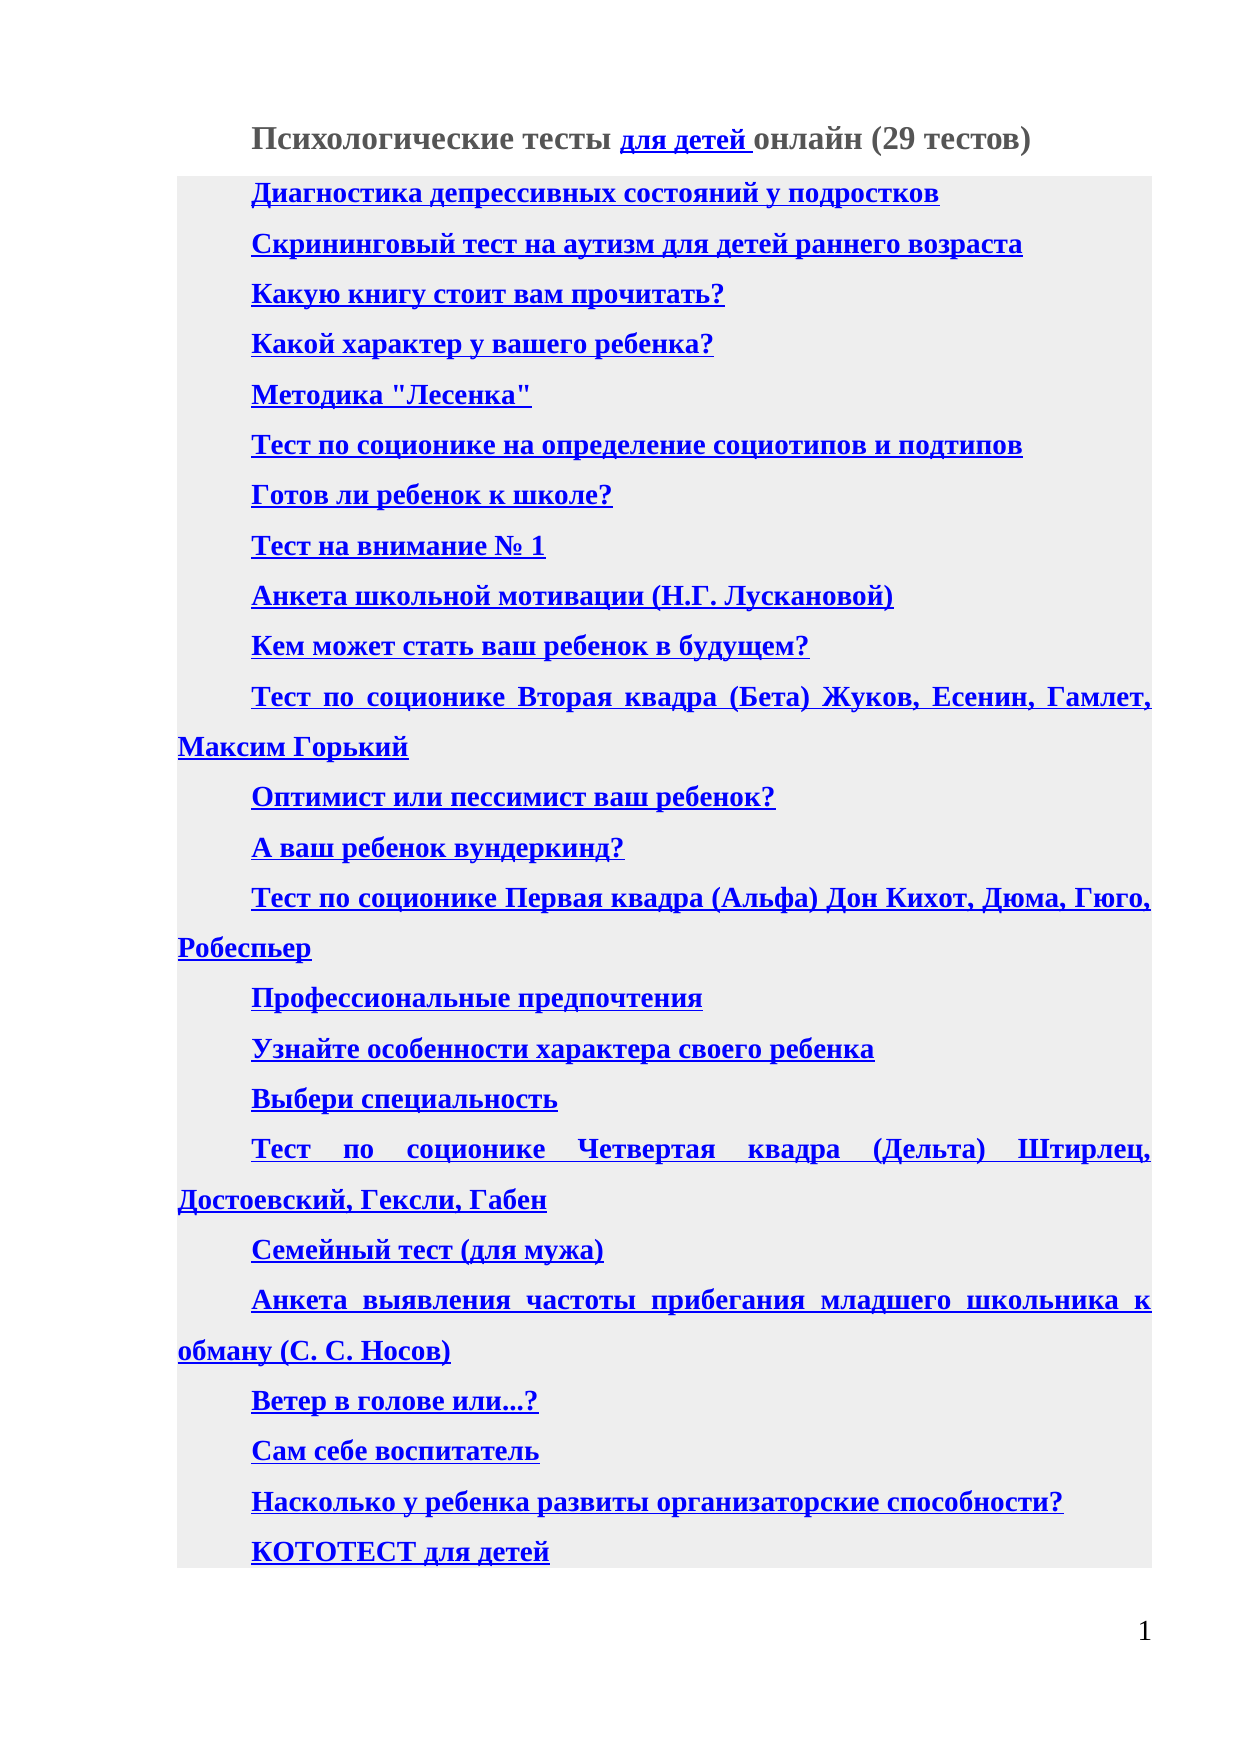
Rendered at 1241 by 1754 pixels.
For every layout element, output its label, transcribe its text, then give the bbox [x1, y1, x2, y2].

text Кем может стать ваш ребенок в будущем? [177, 628, 1152, 662]
text Какую книгу стоит вам прочитать? [177, 276, 1152, 310]
text Тест на внимание № 1 [177, 528, 1152, 561]
text Тест по соционике на определение социотипов и подтипов [177, 427, 1152, 461]
text Методика "Лесенка" [177, 377, 1152, 410]
text Анкета выявления частоты прибегания младшего школьника к обману (С. С. Носов) [177, 1282, 1152, 1366]
text Тест по соционике Первая квадра (Альфа) Дон Кихот, Дюма, Гюго, Робеспьер [177, 880, 1152, 964]
text Готов ли ребенок к школе? [177, 477, 1152, 511]
text Насколько у ребенка развиты организаторские способности? [177, 1484, 1152, 1517]
text Узнайте особенности характера своего ребенка [177, 1031, 1152, 1064]
text Cкрининговый тест на аутизм для детей раннего возраста [177, 226, 1152, 259]
text Тест по соционике Вторая квадра (Бета) Жуков, Есенин, Гамлет, Максим Горький [177, 679, 1152, 763]
text Профессиональные предпочтения [177, 981, 1152, 1014]
text Выбери специальность [177, 1081, 1152, 1115]
text Анкета школьной мотивации (Н.Г. Лускановой) [177, 578, 1152, 612]
text Психологические тесты для детей онлайн (29 тестов) [177, 118, 1152, 156]
text А ваш ребенок вундеркинд? [177, 830, 1152, 863]
text Диагностика депрессивных состояний у подростков [177, 176, 1152, 209]
text Сам себе воспитатель [177, 1433, 1152, 1467]
text Тест по соционике Четвертая квадра (Дельта) Штирлец, Достоевский, Гексли, Габен [177, 1132, 1152, 1215]
text Какой характер у вашего ребенка? [177, 327, 1152, 360]
text Оптимист или пессимист ваш ребенок? [177, 779, 1152, 813]
text Семейный тест (для мужа) [177, 1232, 1152, 1266]
text КОТОТЕСТ для детей [177, 1534, 1152, 1568]
text Ветер в голове или...? [177, 1383, 1152, 1417]
